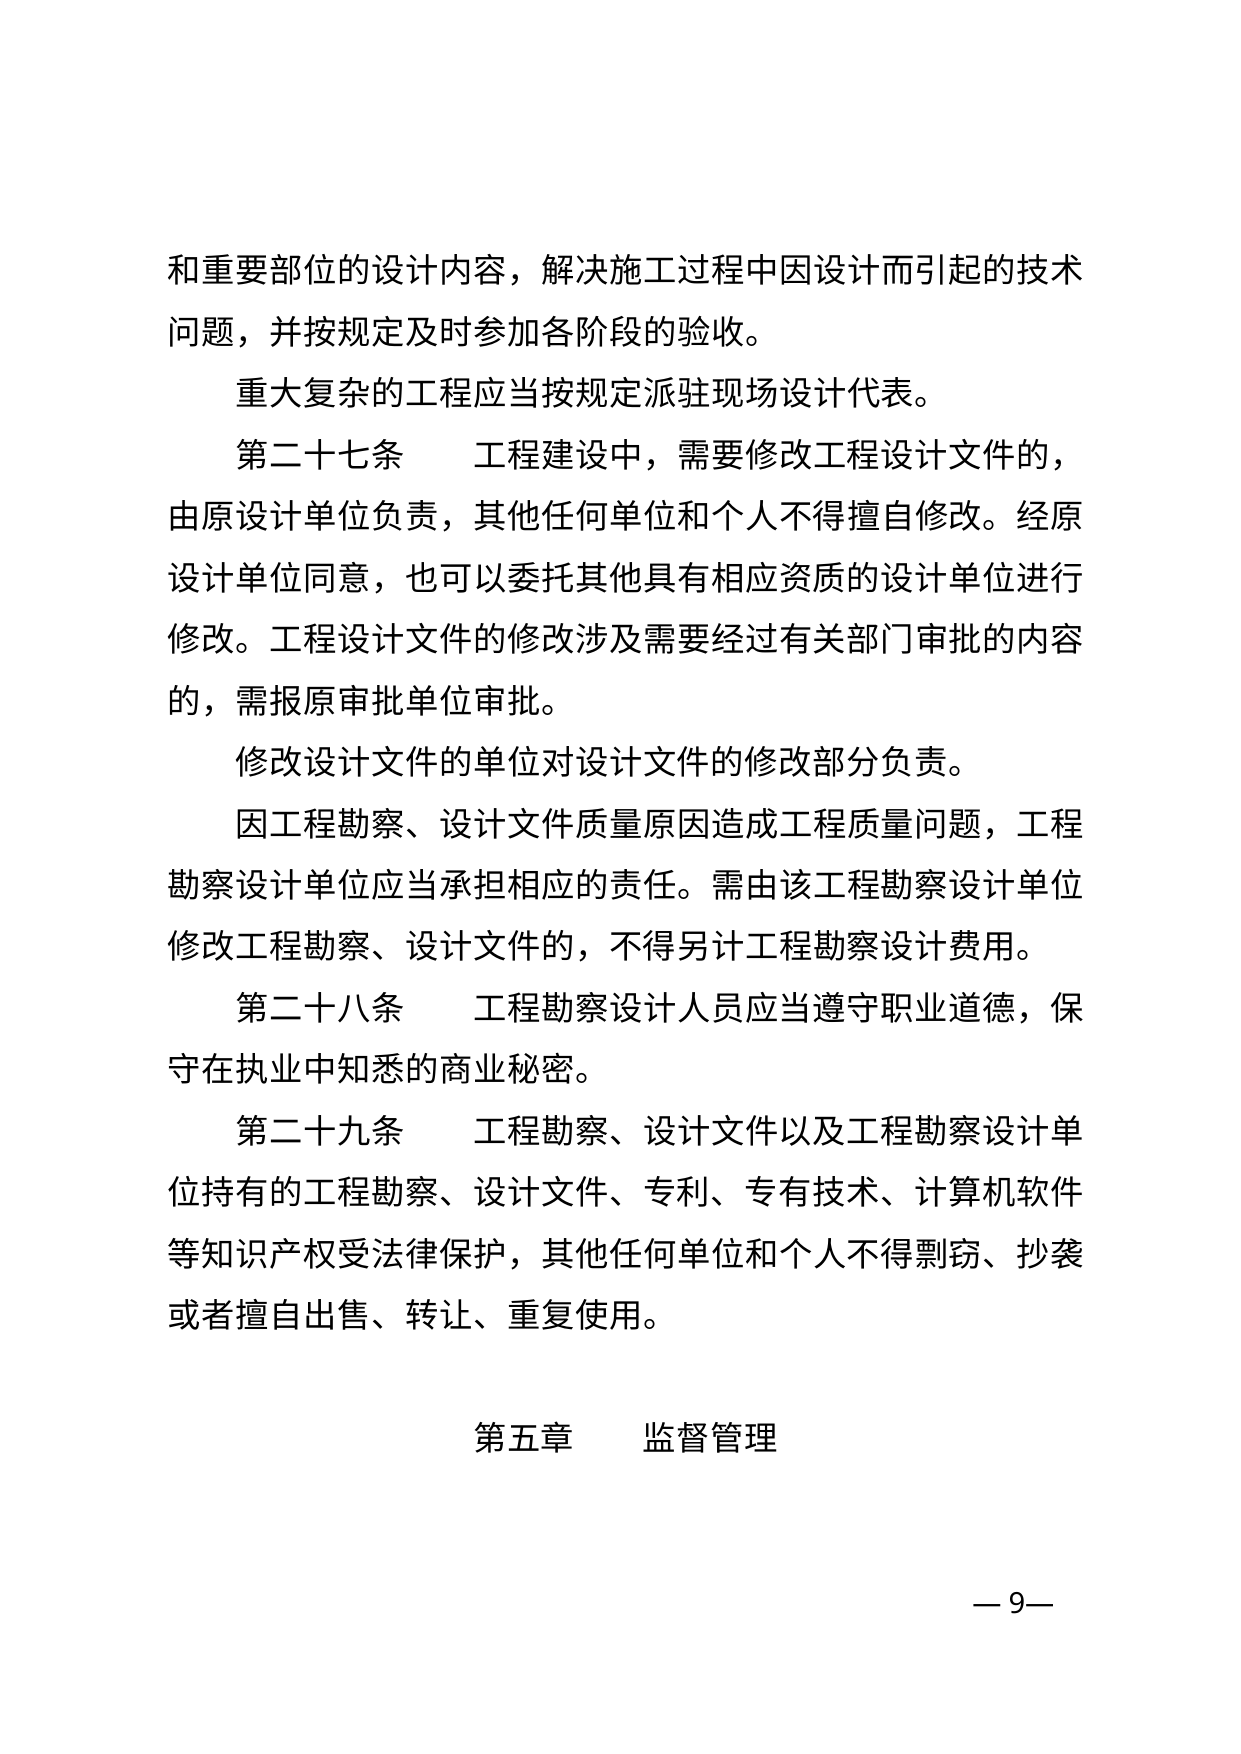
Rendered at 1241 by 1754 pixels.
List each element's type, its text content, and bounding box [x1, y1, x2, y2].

text 第五章 监督管理 [168, 1405, 1084, 1467]
text 因工程勘察、设计文件质量原因造成工程质量问题，工程勘察设计单位应当承担相应的责任。需由该工程勘察设计单位修改工程勘察、设计文件的，不得另计工程勘察设计费用。 [168, 791, 1084, 975]
text 第二十七条 工程建设中，需要修改工程设计文件的，由原设计单位负责，其他任何单位和个人不得擅自修改。经原设计单位同意，也可以委托其他具有相应资质的设计单位进行修改。工程设计文件的修改涉及需要经过有关部门审批的内容的，需报原审批单位审批。 [168, 422, 1084, 729]
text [168, 238, 1084, 361]
text 修改设计文件的单位对设计文件的修改部分负责。 [168, 729, 1084, 791]
text 第二十八条 工程勘察设计人员应当遵守职业道德，保守在执业中知悉的商业秘密。 [168, 975, 1084, 1098]
text 第二十九条 工程勘察、设计文件以及工程勘察设计单位持有的工程勘察、设计文件、专利、专有技术、计算机软件等知识产权受法律保护，其他任何单位和个人不得剽窃、抄袭或者擅自出售、转让、重复使用。 [168, 1098, 1084, 1344]
text 重大复杂的工程应当按规定派驻现场设计代表。 [168, 361, 1084, 422]
